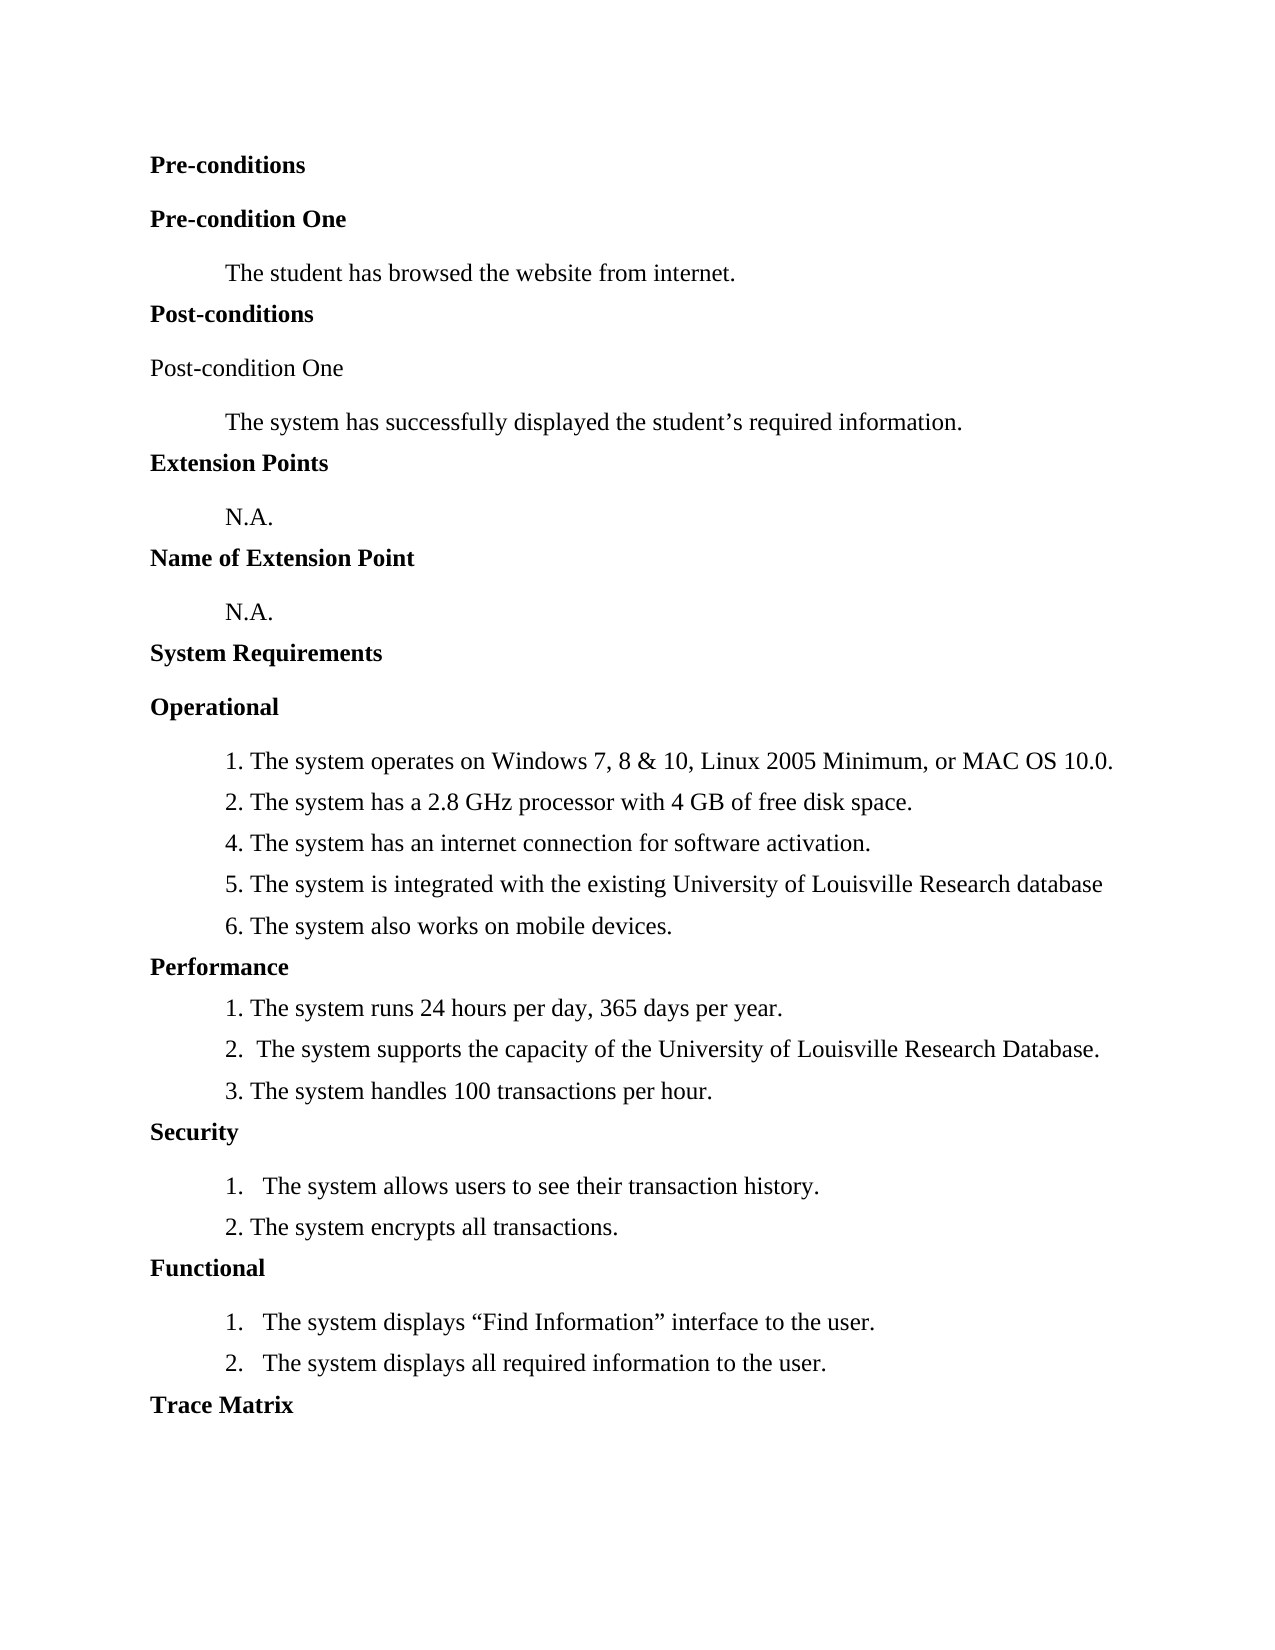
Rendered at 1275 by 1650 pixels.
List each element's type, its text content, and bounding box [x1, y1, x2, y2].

text Trace Matrix [150, 1390, 1125, 1418]
text 1. The system operates on Windows 7, 8 & 10, Linux 2005 Minimum, or MAC OS 10.0. [225, 746, 1125, 774]
text Post-condition One [150, 353, 1125, 382]
text Post-conditions [150, 299, 1125, 328]
text Pre-conditions [150, 150, 1125, 179]
text System Requirements [150, 638, 1125, 667]
list The system displays “Find Information” interface to the user. [225, 1307, 1125, 1336]
text Name of Extension Point [150, 543, 1125, 572]
text 5. The system is integrated with the existing University of Louisville Research database [225, 869, 1125, 898]
list The system allows users to see their transaction history. [225, 1171, 1125, 1200]
text 3. The system handles 100 transactions per hour. [225, 1076, 1125, 1104]
text The student has browsed the website from internet. [225, 258, 1125, 286]
text Security [150, 1117, 1125, 1146]
text 2. The system encrypts all transactions. [225, 1212, 1125, 1241]
text Performance [150, 952, 1125, 981]
text N.A. [225, 597, 1125, 626]
text The system has successfully displayed the student’s required information. [225, 407, 1125, 435]
text 2. The system supports the capacity of the University of Louisville Research Database. [225, 1034, 1125, 1063]
text Functional [150, 1253, 1125, 1282]
text N.A. [225, 502, 1125, 531]
list The system displays all required information to the user. [225, 1348, 1125, 1377]
text 1. The system runs 24 hours per day, 365 days per year. [225, 993, 1125, 1022]
text Operational [150, 692, 1125, 721]
text 2. The system has a 2.8 GHz processor with 4 GB of free disk space. [225, 787, 1125, 816]
text 6. The system also works on mobile devices. [225, 911, 1125, 939]
text 4. The system has an internet connection for software activation. [225, 828, 1125, 857]
text Pre-condition One [150, 204, 1125, 233]
text Extension Points [150, 448, 1125, 477]
